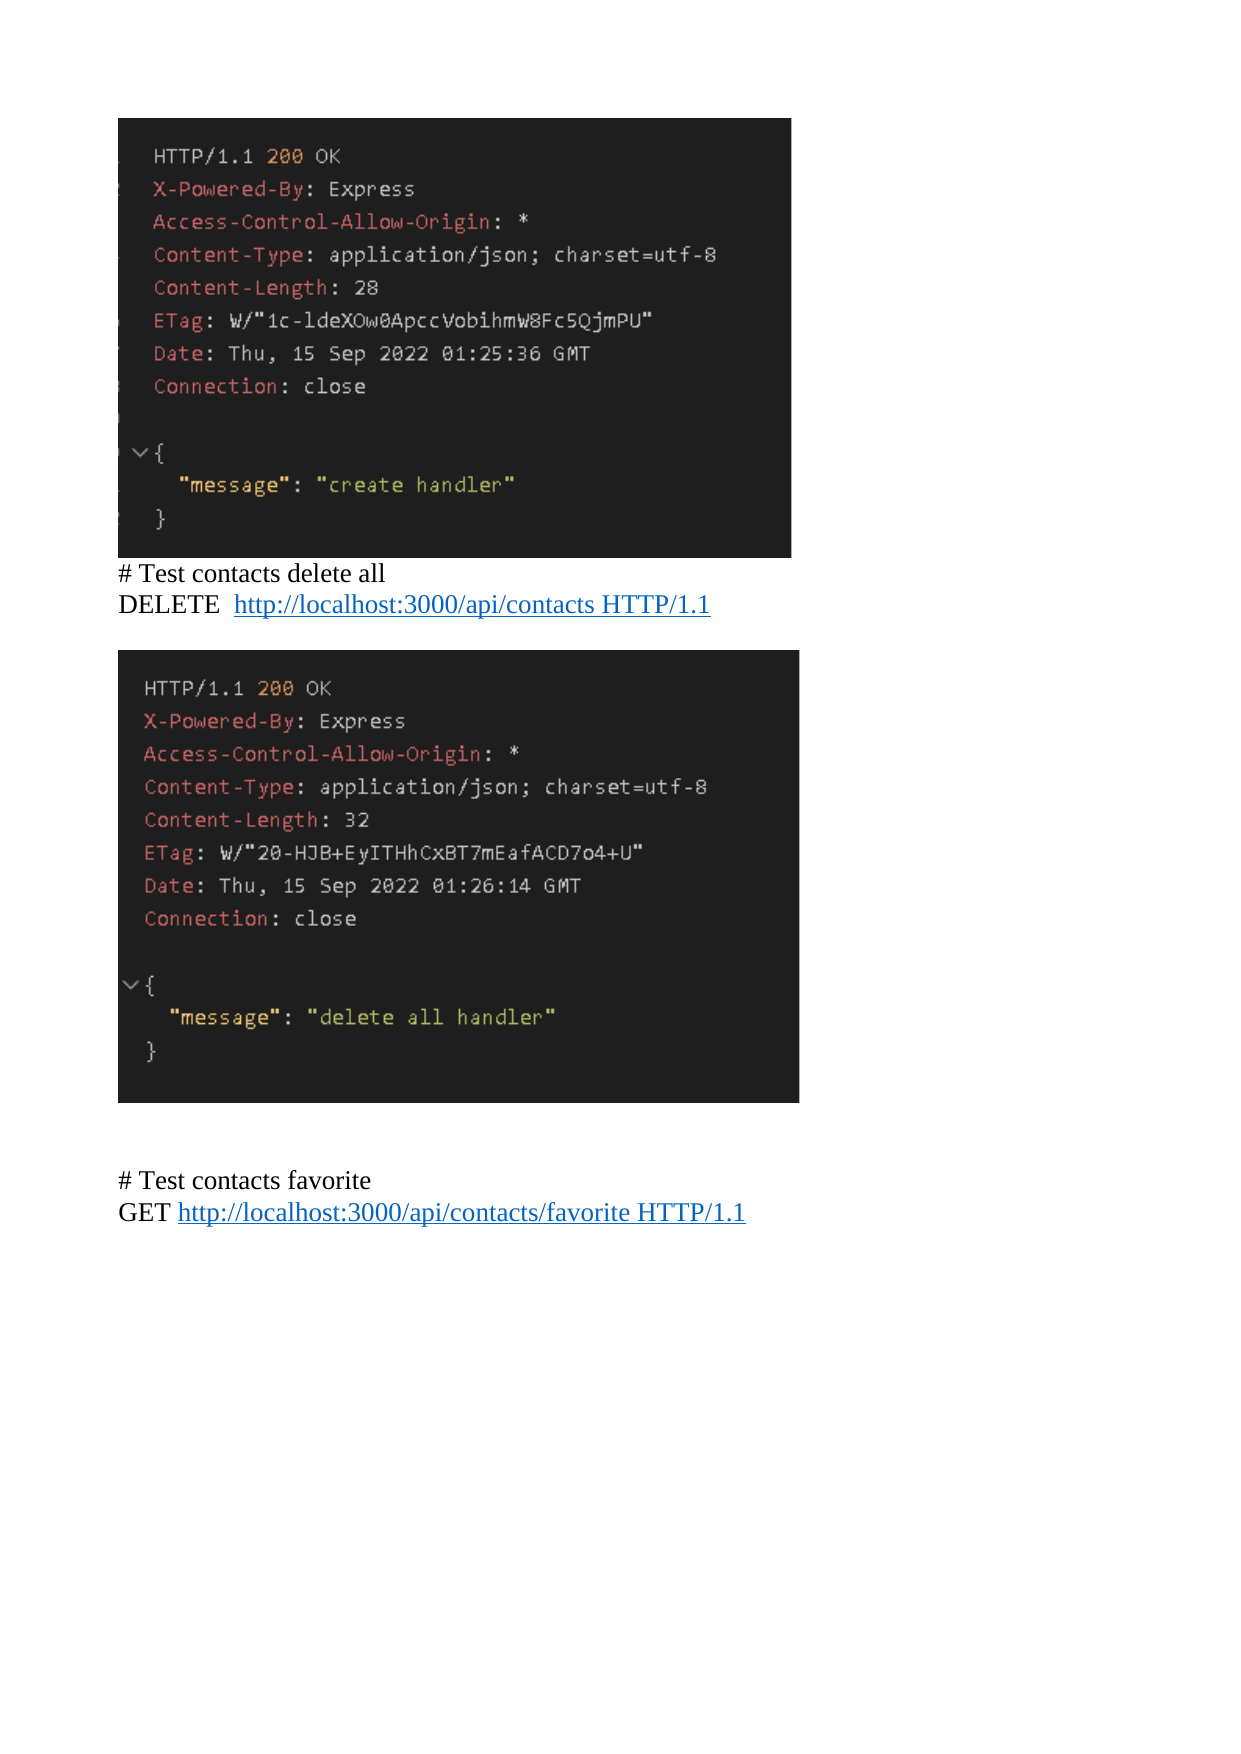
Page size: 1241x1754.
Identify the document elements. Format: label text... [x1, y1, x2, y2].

text GET http://localhost:3000/api/contacts/favorite HTTP/1.1 [118, 1196, 1122, 1227]
text # Test contacts delete all [118, 557, 1122, 588]
picture [118, 650, 800, 1103]
text DELETE http://localhost:3000/api/contacts HTTP/1.1 [118, 588, 1122, 619]
picture [118, 118, 792, 558]
text # Test contacts favorite [118, 1164, 1122, 1196]
